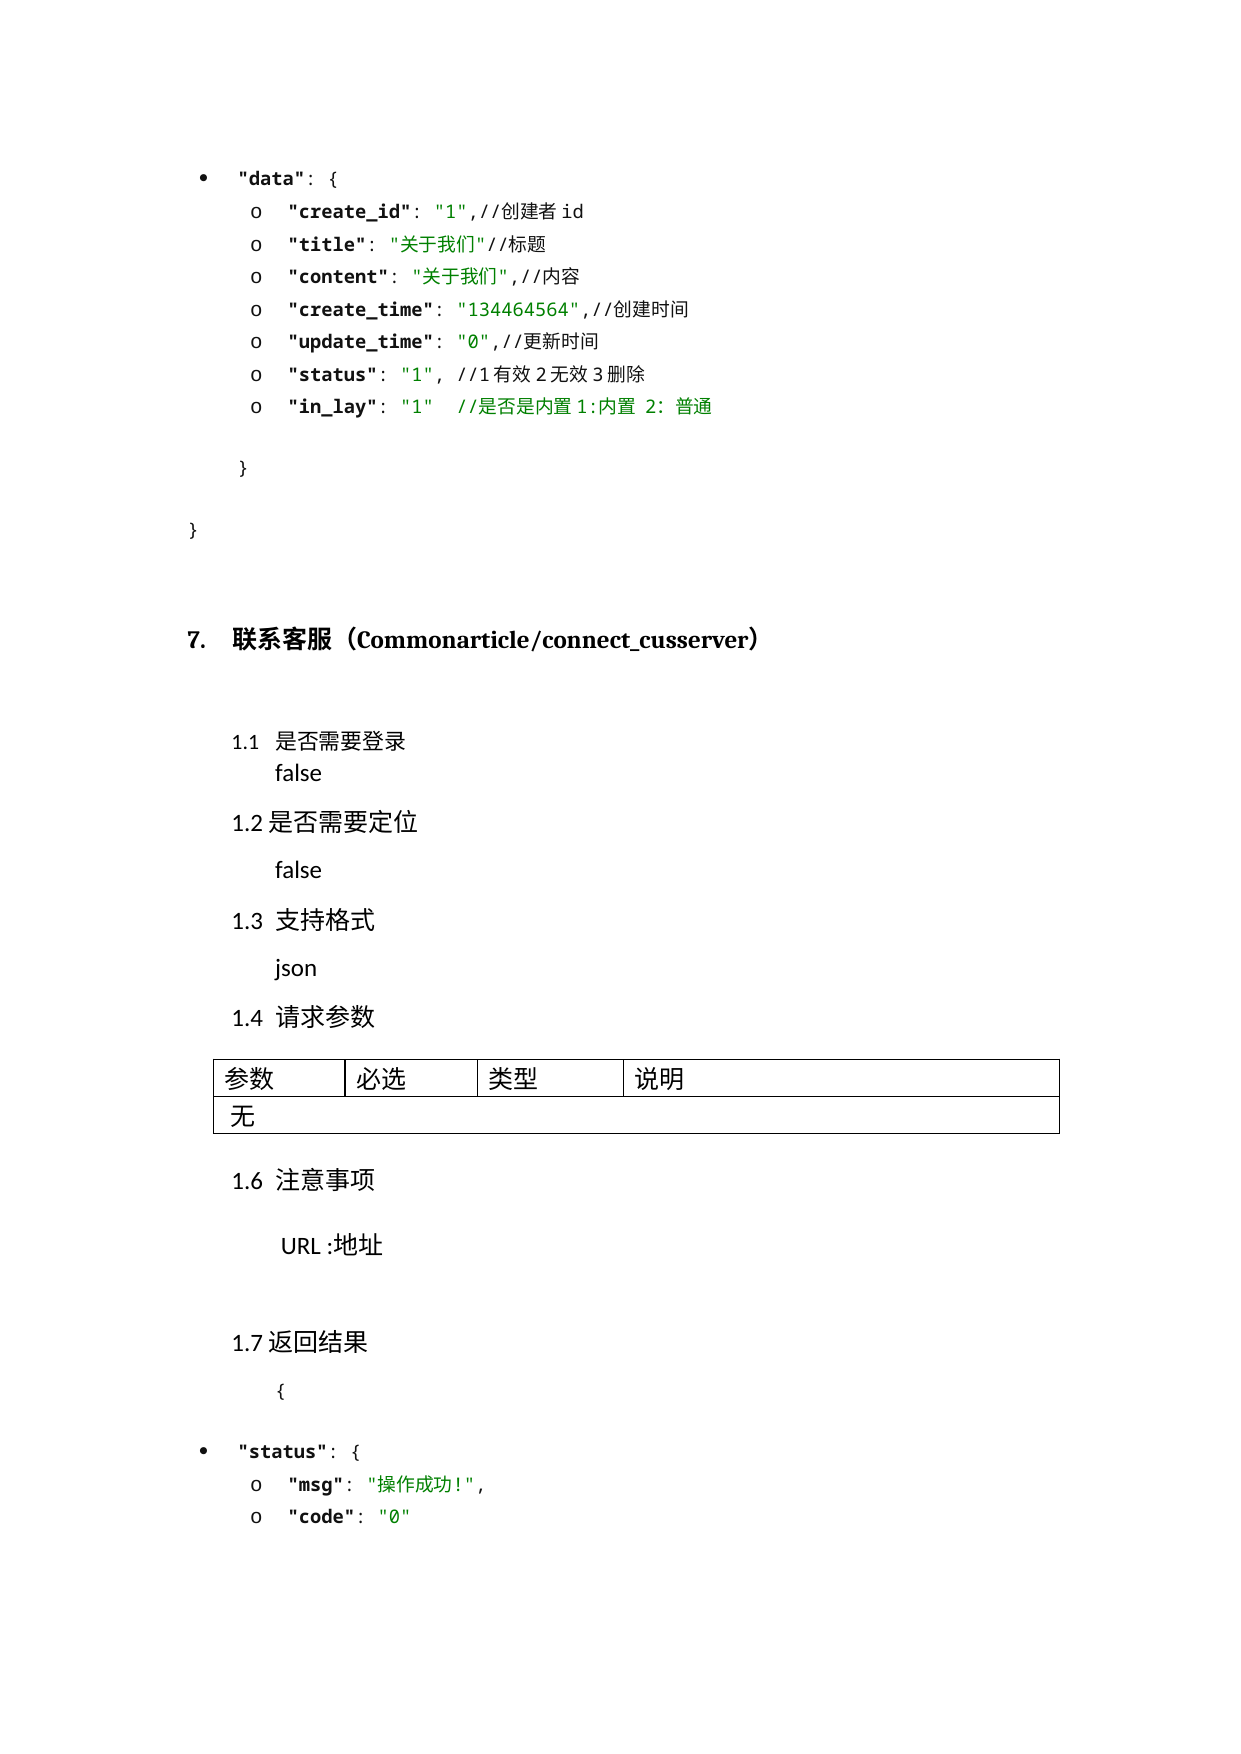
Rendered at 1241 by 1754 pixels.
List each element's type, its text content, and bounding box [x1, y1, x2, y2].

list "title": "关于我们"//标题 [250, 227, 1053, 259]
text json [187, 951, 1053, 983]
text 1.4 请求参数 [187, 983, 1053, 1048]
list "status": { [200, 1435, 1053, 1468]
text false [187, 756, 1053, 788]
list "content": "关于我们",//内容 [250, 259, 1053, 292]
table_header 类型 [478, 1060, 623, 1096]
list "create_id": "1",//创建者id [250, 194, 1053, 227]
text false [187, 853, 1053, 886]
table_cell 无 [214, 1097, 1059, 1133]
table_header 参数 [214, 1060, 344, 1096]
subtitle 联系客服（Commonarticle/connect_cusserver） [187, 605, 1053, 670]
list "code": "0" [250, 1500, 1053, 1533]
text URL :地址 [187, 1211, 1053, 1276]
text 1.2 是否需要定位 [187, 788, 1053, 853]
text 1.3 支持格式 [187, 886, 1053, 951]
table_header 说明 [624, 1060, 1059, 1096]
table_header 必选 [346, 1060, 477, 1096]
text 1.7 返回结果 [187, 1308, 1053, 1373]
text } [237, 451, 1053, 484]
list "in_lay": "1" //是否是内置1:内置 2：普通 [250, 389, 1053, 422]
list "create_time": "134464564",//创建时间 [250, 292, 1053, 324]
text } [187, 513, 1053, 545]
list "data": { [200, 162, 1053, 194]
list "msg": "操作成功!", [250, 1468, 1053, 1500]
text { [187, 1373, 1053, 1406]
text 1.1 是否需要登录 [187, 723, 1053, 756]
text 1.6 注意事项 [187, 1048, 1053, 1211]
list "status": "1", //1有效 2无效 3删除 [250, 357, 1053, 389]
list "update_time": "0",//更新时间 [250, 324, 1053, 357]
